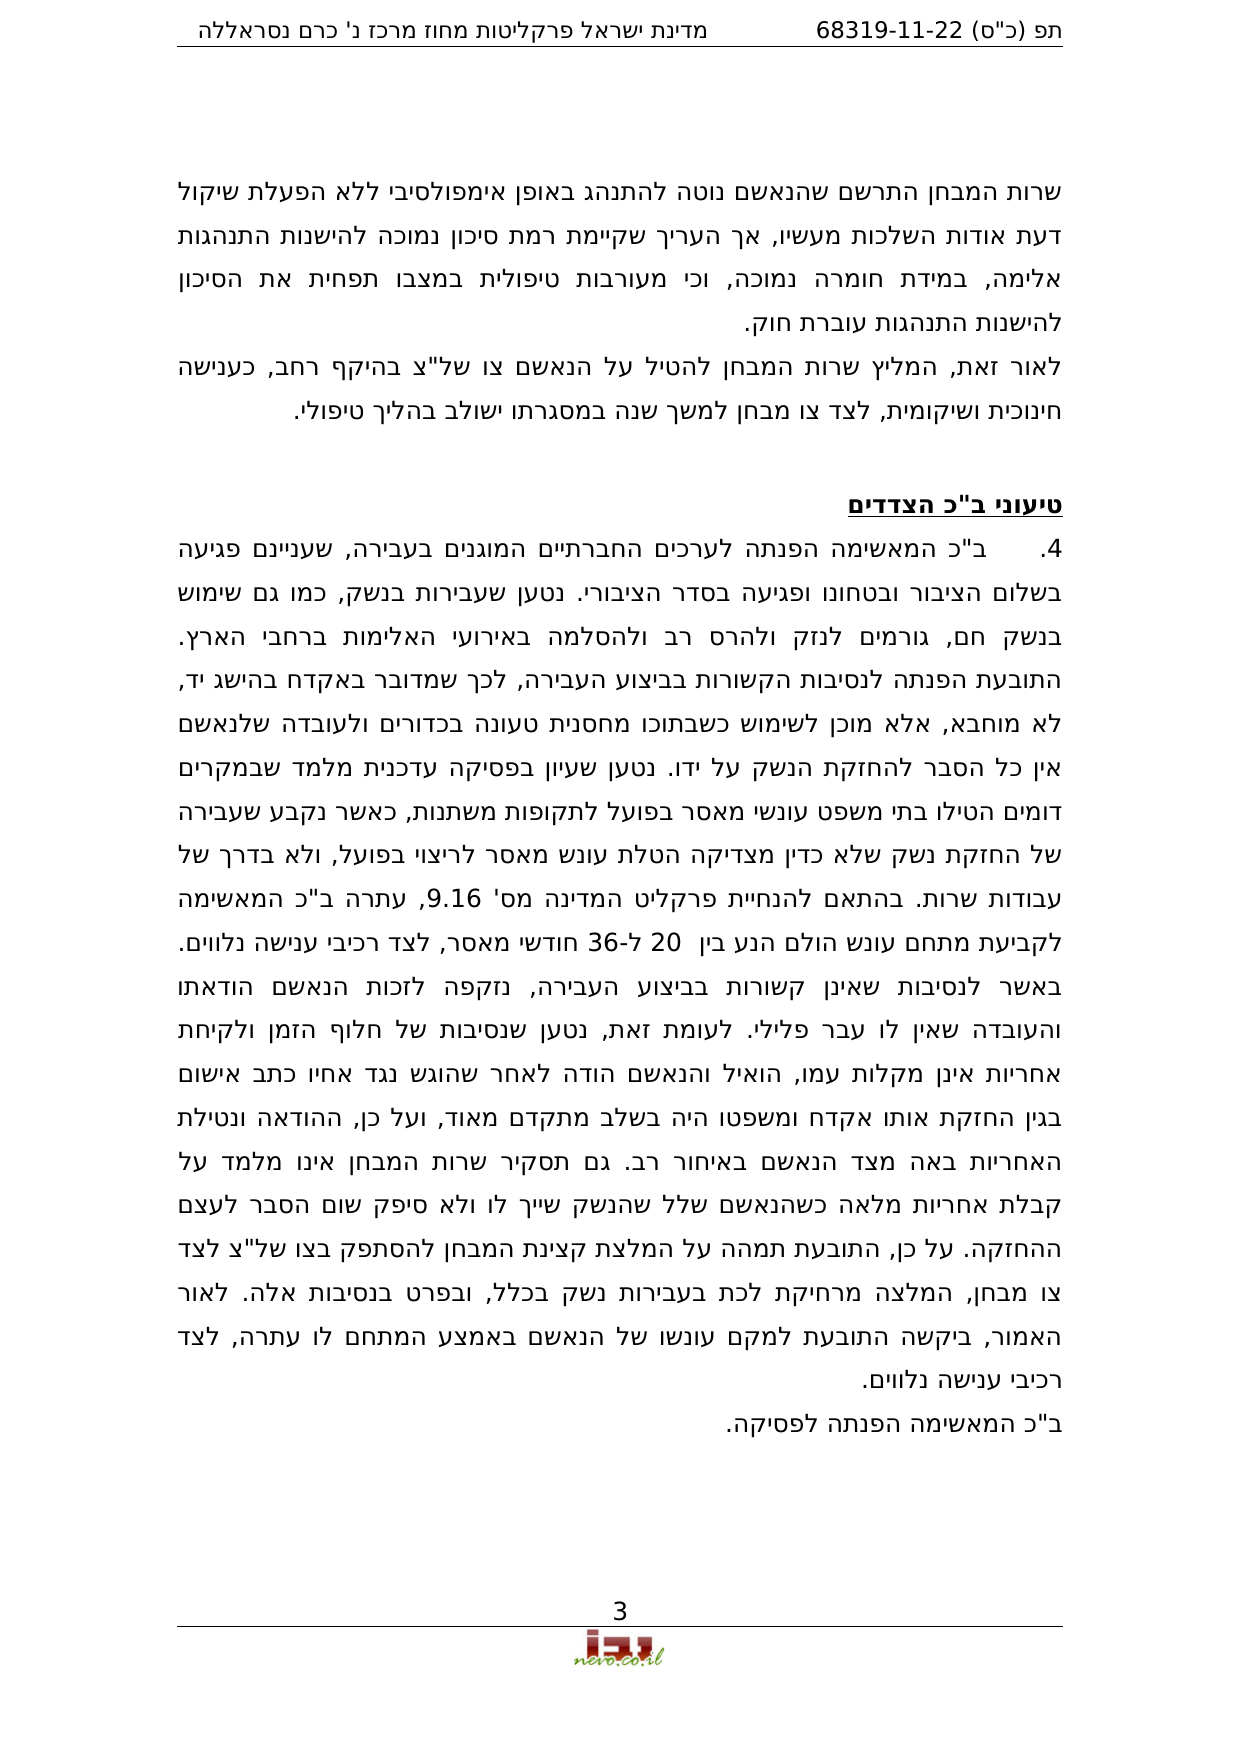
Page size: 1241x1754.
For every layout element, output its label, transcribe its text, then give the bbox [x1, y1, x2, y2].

picture [574, 1629, 666, 1667]
text טיעוני ב"כ הצדדים [177, 491, 1063, 520]
text 4. ב"כ המאשימה הפנתה לערכים החברתיים המוגנים בעבירה, שעניינם פגיעה בשלום הציבור ובטחונו ופגיעה בסדר הציבורי. נטען שעבירות בנשק, כמו גם שימוש בנשק חם, גורמים לנזק ולהרס רב ולהסלמה באירועי האלימות ברחבי הארץ. התובעת הפנתה לנסיבות הקשורות בביצוע העבירה, לכך שמדובר באקדח בהישג יד, לא מוחבא, אלא מוכן לשימוש כשבתוכו מחסנית טעונה בכדורים ולעובדה שלנאשם אין כל הסבר להחזקת הנשק על ידו. נטען שעיון בפסיקה עדכנית מלמד שבמקרים דומים הטילו בתי משפט עונשי מאסר בפועל לתקופות משתנות, כאשר נקבע שעבירה של החזקת נשק שלא כדין מצדיקה הטלת עונש מאסר לריצוי בפועל, ולא בדרך של עבודות שרות. בהתאם להנחיית פרקליט המדינה מס' 9.16, עתרה ב"כ המאשימה לקביעת מתחם עונש הולם הנע בין 20 ל-36 חודשי מאסר, לצד רכיבי ענישה נלווים. באשר לנסיבות שאינן קשורות בביצוע העבירה, נזקפה לזכות הנאשם הודאתו והעובדה שאין לו עבר פלילי. לעומת זאת, נטען שנסיבות של חלוף הזמן ולקיחת אחריות אינן מקלות עמו, הואיל והנאשם הודה לאחר שהוגש נגד אחיו כתב אישום בגין החזקת אותו אקדח ומשפטו היה בשלב מתקדם מאוד, ועל כן, ההודאה ונטילת האחריות באה מצד הנאשם באיחור רב. גם תסקיר שרות המבחן אינו מלמד על קבלת אחריות מלאה כשהנאשם שלל שהנשק שייך לו ולא סיפק שום הסבר לעצם ההחזקה. על כן, התובעת תמהה על המלצת קצינת המבחן להסתפק בצו של"צ לצד צו מבחן, המלצה מרחיקת לכת בעבירות נשק בכלל, ובפרט בנסיבות אלה. לאור האמור, ביקשה התובעת למקם עונשו של הנאשם באמצע המתחם לו עתרה, לצד רכיבי ענישה נלווים. [177, 534, 1063, 1395]
text שרות המבחן התרשם שהנאשם נוטה להתנהג באופן אימפולסיבי ללא הפעלת שיקול דעת אודות השלכות מעשיו, אך העריך שקיימת רמת סיכון נמוכה להישנות התנהגות אלימה, במידת חומרה נמוכה, וכי מעורבות טיפולית במצבו תפחית את הסיכון להישנות התנהגות עוברת חוק. [177, 177, 1063, 338]
text לאור זאת, המליץ שרות המבחן להטיל על הנאשם צו של"צ בהיקף רחב, כענישה חינוכית ושיקומית, לצד צו מבחן למשך שנה במסגרתו ישולב בהליך טיפולי. [177, 352, 1063, 425]
text ב"כ המאשימה הפנתה לפסיקה. [177, 1409, 1063, 1439]
